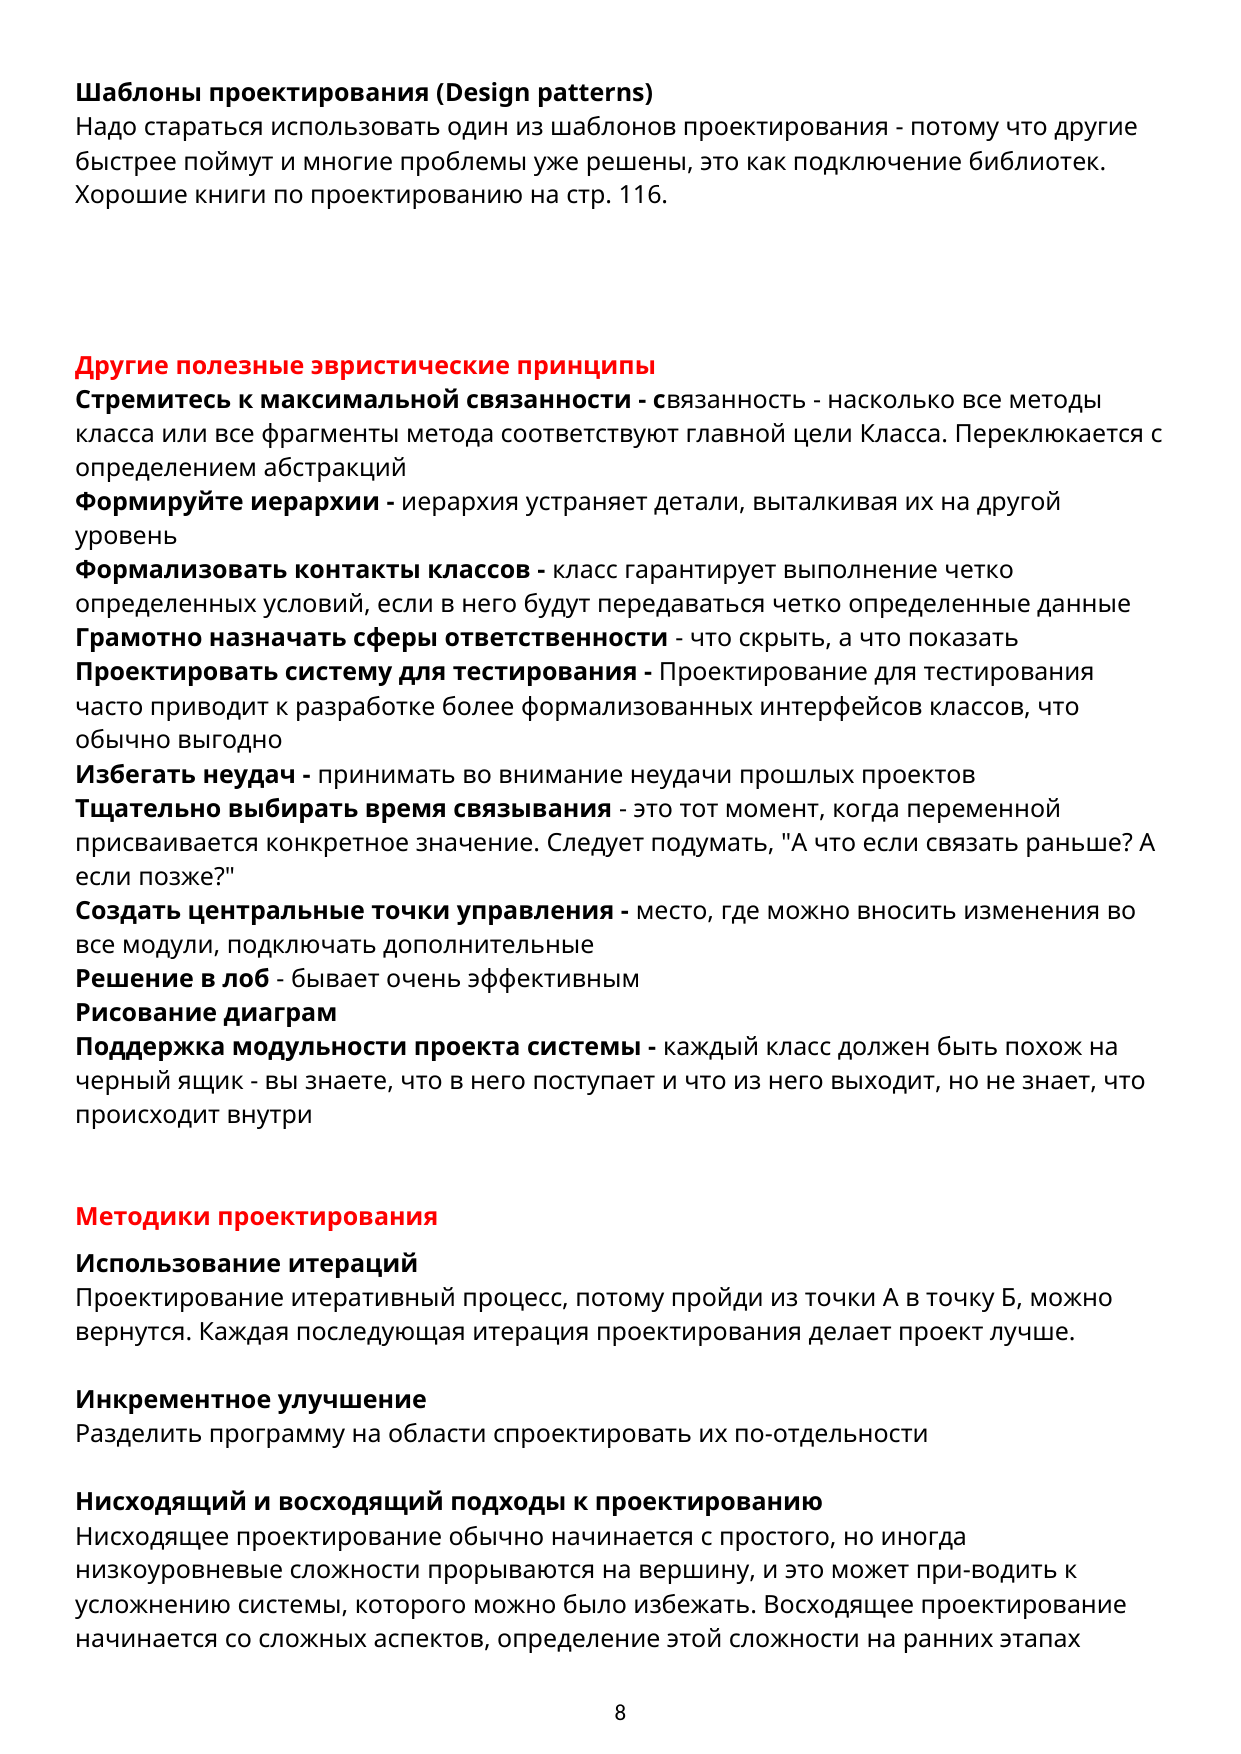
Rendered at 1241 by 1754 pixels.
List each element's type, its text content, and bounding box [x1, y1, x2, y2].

text Грамотно назначать сферы ответственности - что скрыть, а что показать [75, 620, 1165, 654]
text Надо стараться использовать один из шаблонов проектирования - потому что другие быстрее поймут и многие проблемы уже решены, это как подключение библиотек. [75, 109, 1165, 177]
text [75, 1518, 1165, 1654]
text Разделить программу на области спроектировать их по-отдельности [75, 1416, 1165, 1450]
text Создать центральные точки управления - место, где можно вносить изменения во все модули, подключать дополнительные [75, 892, 1165, 961]
text Формализовать контакты классов - класс гарантирует выполнение четко определенных условий, если в него будут передаваться четко определенные данные [75, 552, 1165, 620]
text Решение в лоб - бывает очень эффективным [75, 961, 1165, 995]
text Шаблоны проектирования (Design patterns) [75, 75, 1165, 109]
text Хорошие книги по проектированию на стр. 116. [75, 177, 1165, 211]
text Рисование диаграм [75, 995, 1165, 1029]
text Другие полезные эвристические принципы [75, 347, 1165, 382]
text Проектирование итеративный процесс, потому пройди из точки А в точку Б, можно вернутся. Каждая последующая итерация проектирования делает проект лучше. [75, 1280, 1165, 1348]
text Нисходящий и восходящий подходы к проектированию [75, 1484, 1165, 1518]
text Стремитесь к максимальной связанности - связанность - насколько все методы класса или все фрагменты метода соответствуют главной цели Класса. Переклюкается с определением абстракций [75, 382, 1165, 484]
text Поддержка модульности проекта системы - каждый класс должен быть похож на черный ящик - вы знаете, что в него поступает и что из него выходит, но не знает, что происходит внутри [75, 1029, 1165, 1131]
text Методики проектирования [75, 1165, 1165, 1233]
text Проектировать систему для тестирования - Проектирование для тестирования часто приводит к разработке более формализованных интерфейсов классов, что обычно выгодно [75, 654, 1165, 756]
text Тщательно выбирать время связывания - это тот момент, когда переменной присваивается конкретное значение. Следует подумать, "А что если связать раньше? А если позже?" [75, 790, 1165, 892]
text Формируйте иерархии - иерархия устраняет детали, выталкивая их на другой уровень [75, 484, 1165, 552]
text Использование итераций [75, 1246, 1165, 1280]
text Инкрементное улучшение [75, 1382, 1165, 1416]
text Избегать неудач - принимать во внимание неудачи прошлых проектов [75, 756, 1165, 790]
